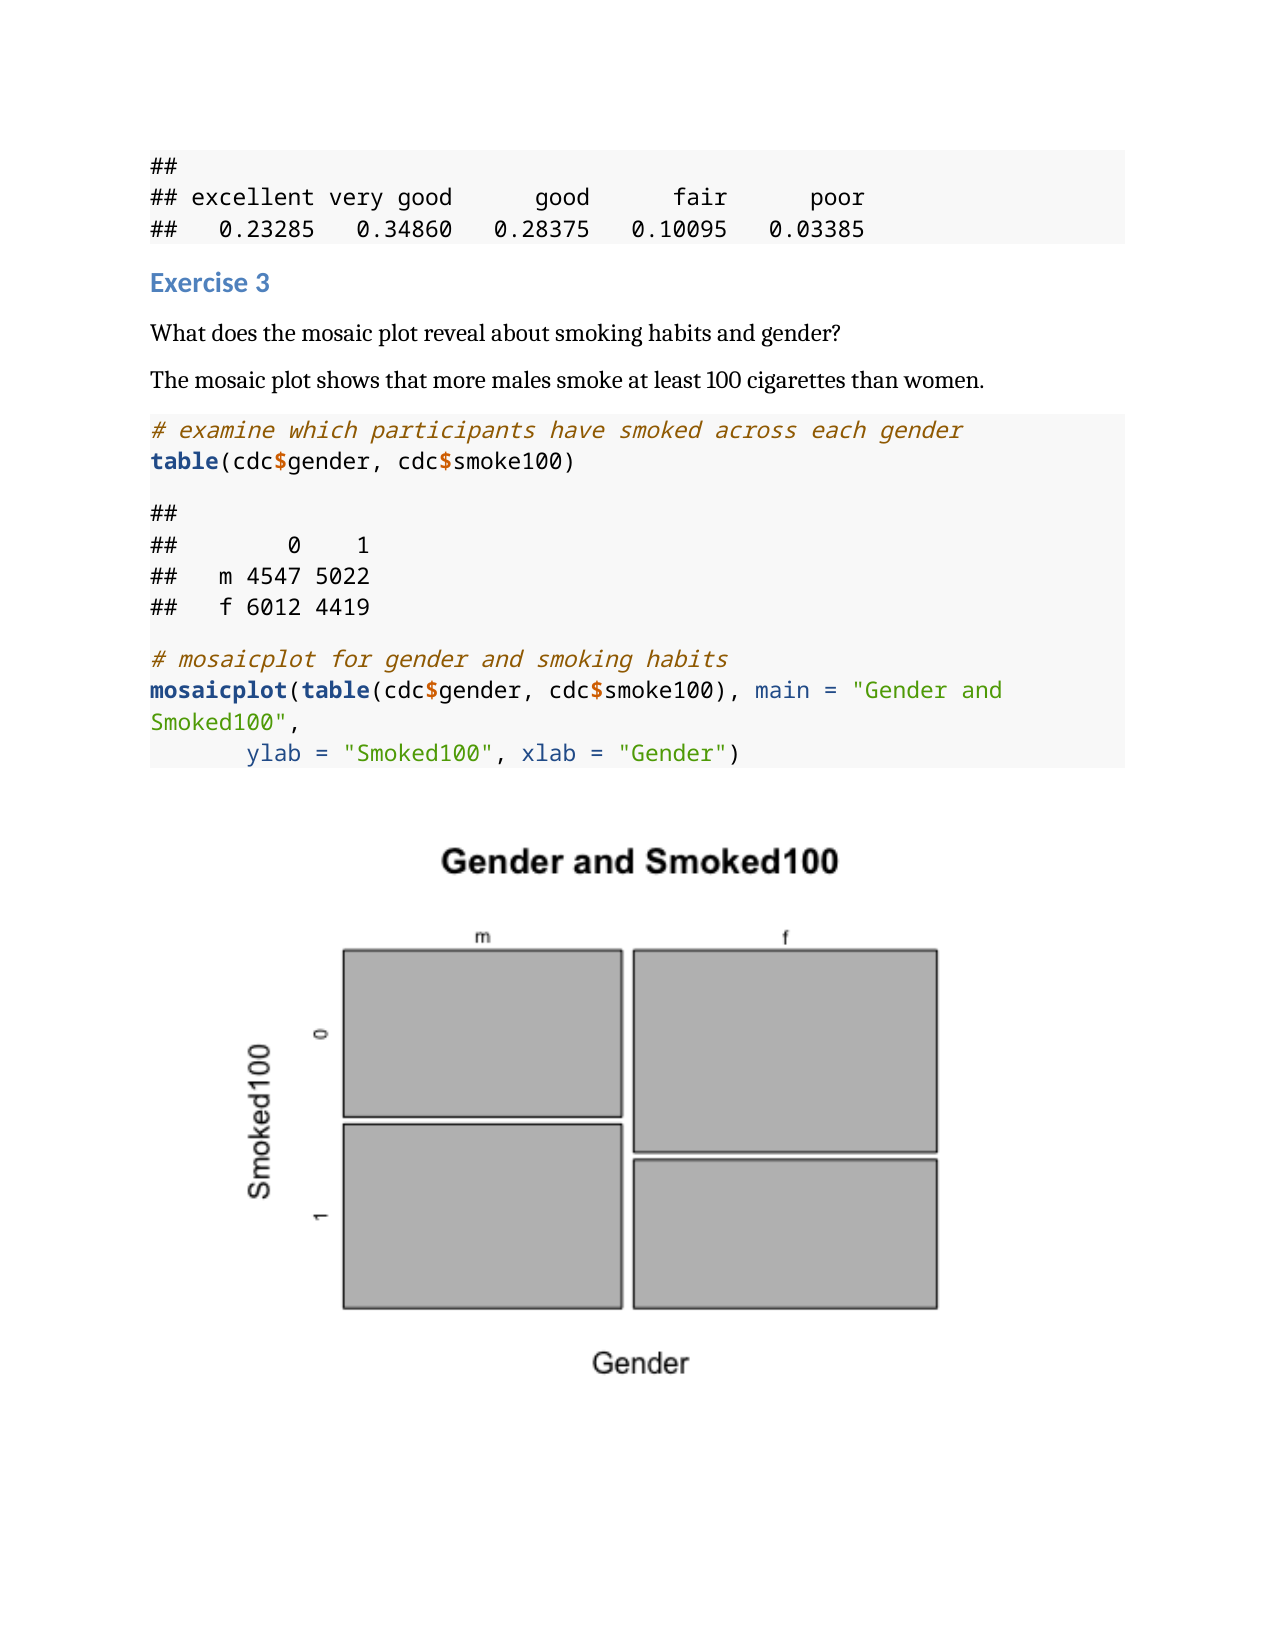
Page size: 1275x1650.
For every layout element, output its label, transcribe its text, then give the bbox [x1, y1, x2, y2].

text # mosaicplot for gender and smoking habits mosaicplot(table(cdc$gender, cdc$smoke100), main = "Gender and Smoked100", ylab = "Smoked100", xlab = "Gender") [301, 643, 1125, 768]
text # examine which participants have smoked across each gender table(cdc$gender, cdc$smoke100) [576, 414, 1125, 476]
text The mosaic plot shows that more males smoke at least 100 cigarettes than women. [150, 366, 1125, 395]
picture [168, 788, 1044, 1489]
text ## ## 0 1 ## m 4547 5022 ## f 6012 4419 [150, 497, 1125, 622]
text What does the mosaic plot reveal about smoking habits and gender? [150, 319, 1125, 348]
subtitle Exercise 3 [150, 264, 1125, 300]
text ## ## excellent very good good fair poor ## 0.23285 0.34860 0.28375 0.10095 0.03385 [150, 150, 1125, 244]
